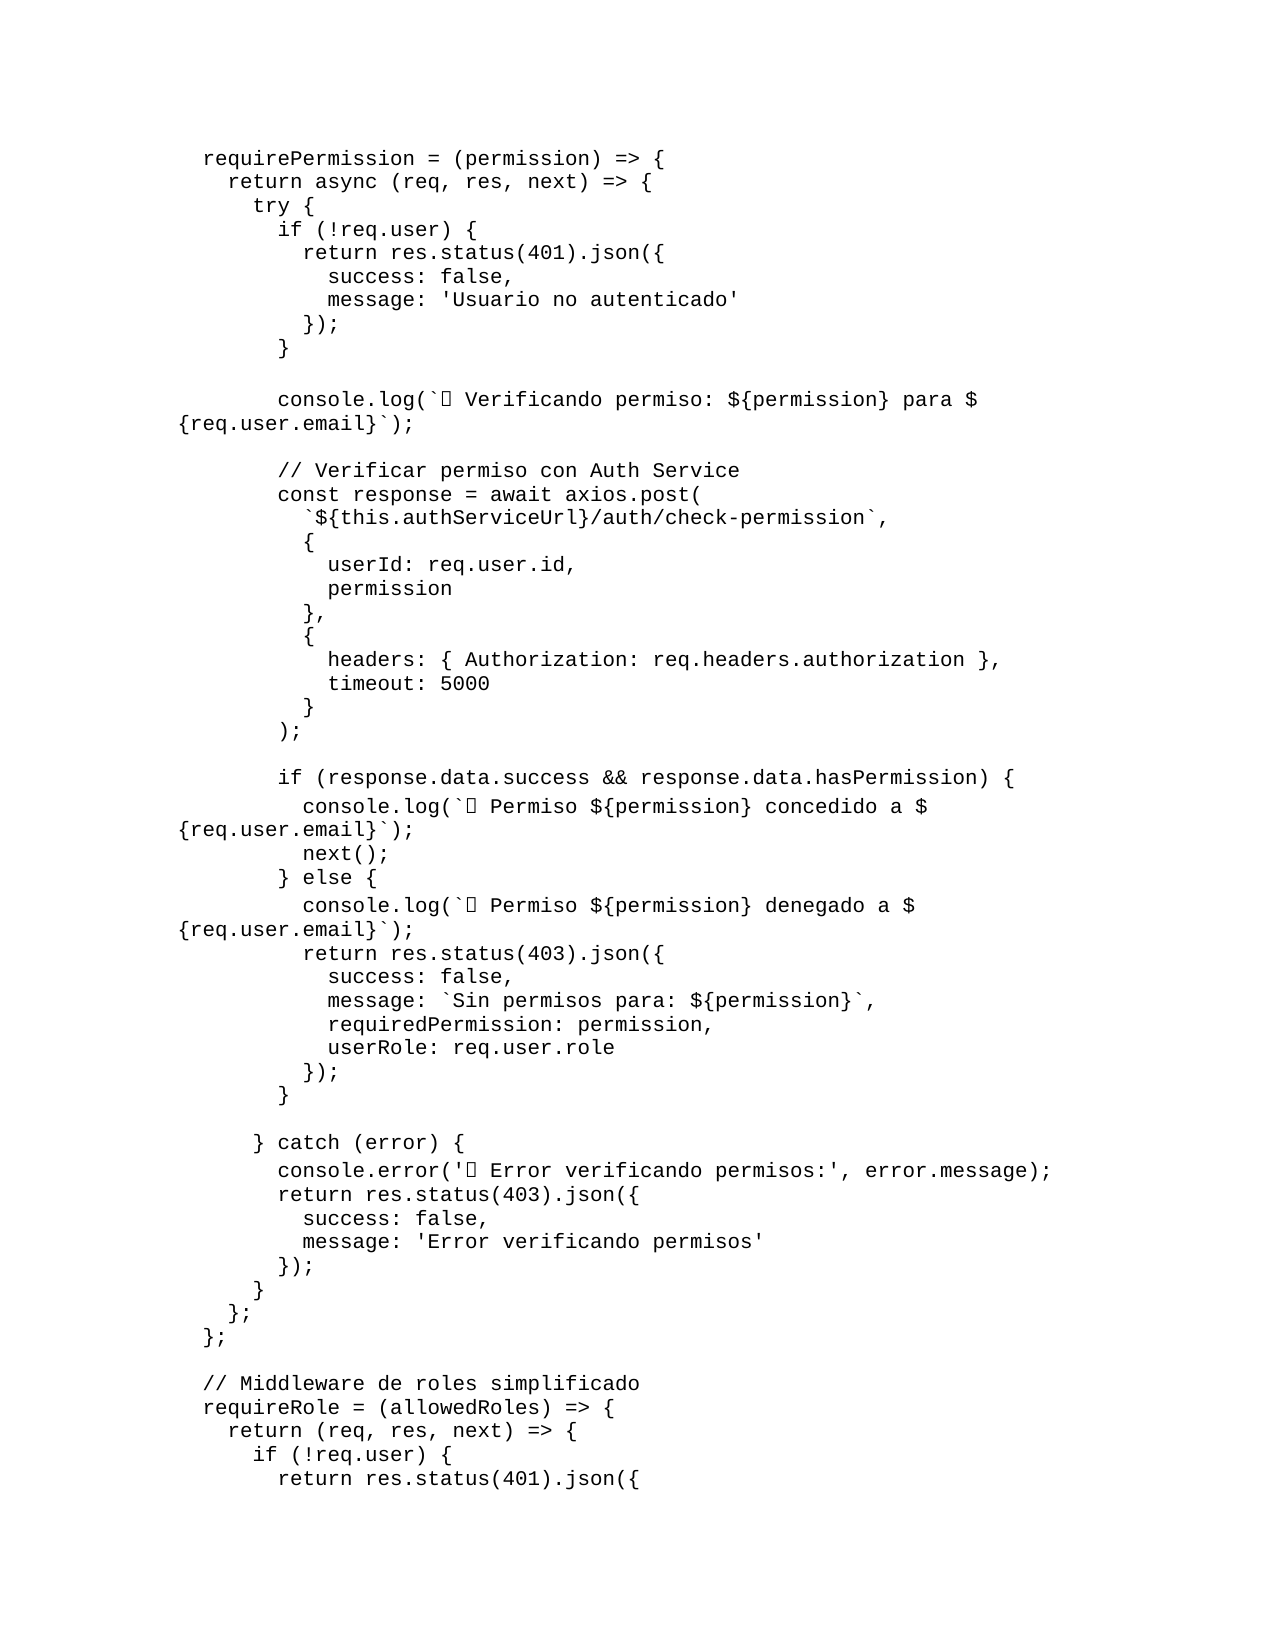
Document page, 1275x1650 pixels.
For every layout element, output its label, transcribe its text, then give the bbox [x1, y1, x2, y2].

text requirePermission = (permission) => { [177, 148, 1098, 171]
text } [177, 1084, 1098, 1108]
text requiredPermission: permission, [177, 1013, 1098, 1037]
text return res.status(403).json({ [177, 943, 1098, 966]
text return res.status(401).json({ [177, 242, 1098, 266]
text message: 'Usuario no autenticado' [177, 289, 1098, 313]
text { [177, 625, 1098, 649]
text `${this.authServiceUrl}/auth/check-permission`, [177, 507, 1098, 531]
text requireRole = (allowedRoles) => { [177, 1397, 1098, 1420]
text success: false, [177, 266, 1098, 289]
text console.error('❌ Error verificando permisos:', error.message); [177, 1155, 1098, 1184]
text // Middleware de roles simplificado [177, 1373, 1098, 1397]
text return res.status(403).json({ [177, 1184, 1098, 1208]
text timeout: 5000 [177, 673, 1098, 696]
text // Verificar permiso con Auth Service [177, 460, 1098, 483]
text if (response.data.success && response.data.hasPermission) { [177, 767, 1098, 791]
text } [177, 1278, 1098, 1302]
text } [177, 696, 1098, 720]
text success: false, [177, 966, 1098, 990]
text }; [177, 1326, 1098, 1349]
text } catch (error) { [177, 1132, 1098, 1155]
text message: `Sin permisos para: ${permission}`, [177, 990, 1098, 1013]
text } else { [177, 867, 1098, 890]
text if (!req.user) { [177, 1444, 1098, 1468]
text }; [177, 1302, 1098, 1326]
text success: false, [177, 1208, 1098, 1231]
text next(); [177, 843, 1098, 867]
text userRole: req.user.role [177, 1037, 1098, 1061]
text const response = await axios.post( [177, 483, 1098, 507]
text try { [177, 195, 1098, 218]
text }); [177, 1061, 1098, 1084]
text }, [177, 602, 1098, 625]
text return res.status(401).json({ [177, 1468, 1098, 1491]
text permission [177, 578, 1098, 602]
text console.log(`✅ Permiso ${permission} concedido a ${req.user.email}`); [177, 791, 1098, 843]
text message: 'Error verificando permisos' [177, 1231, 1098, 1255]
text return (req, res, next) => { [177, 1420, 1098, 1444]
text ); [177, 720, 1098, 744]
text } [177, 337, 1098, 360]
text console.log(`❌ Permiso ${permission} denegado a ${req.user.email}`); [177, 890, 1098, 943]
text }); [177, 313, 1098, 337]
text userId: req.user.id, [177, 554, 1098, 578]
text if (!req.user) { [177, 218, 1098, 242]
text headers: { Authorization: req.headers.authorization }, [177, 649, 1098, 673]
text }); [177, 1255, 1098, 1278]
text console.log(`🔐 Verificando permiso: ${permission} para ${req.user.email}`); [177, 384, 1098, 436]
text return async (req, res, next) => { [177, 171, 1098, 195]
text { [177, 531, 1098, 554]
